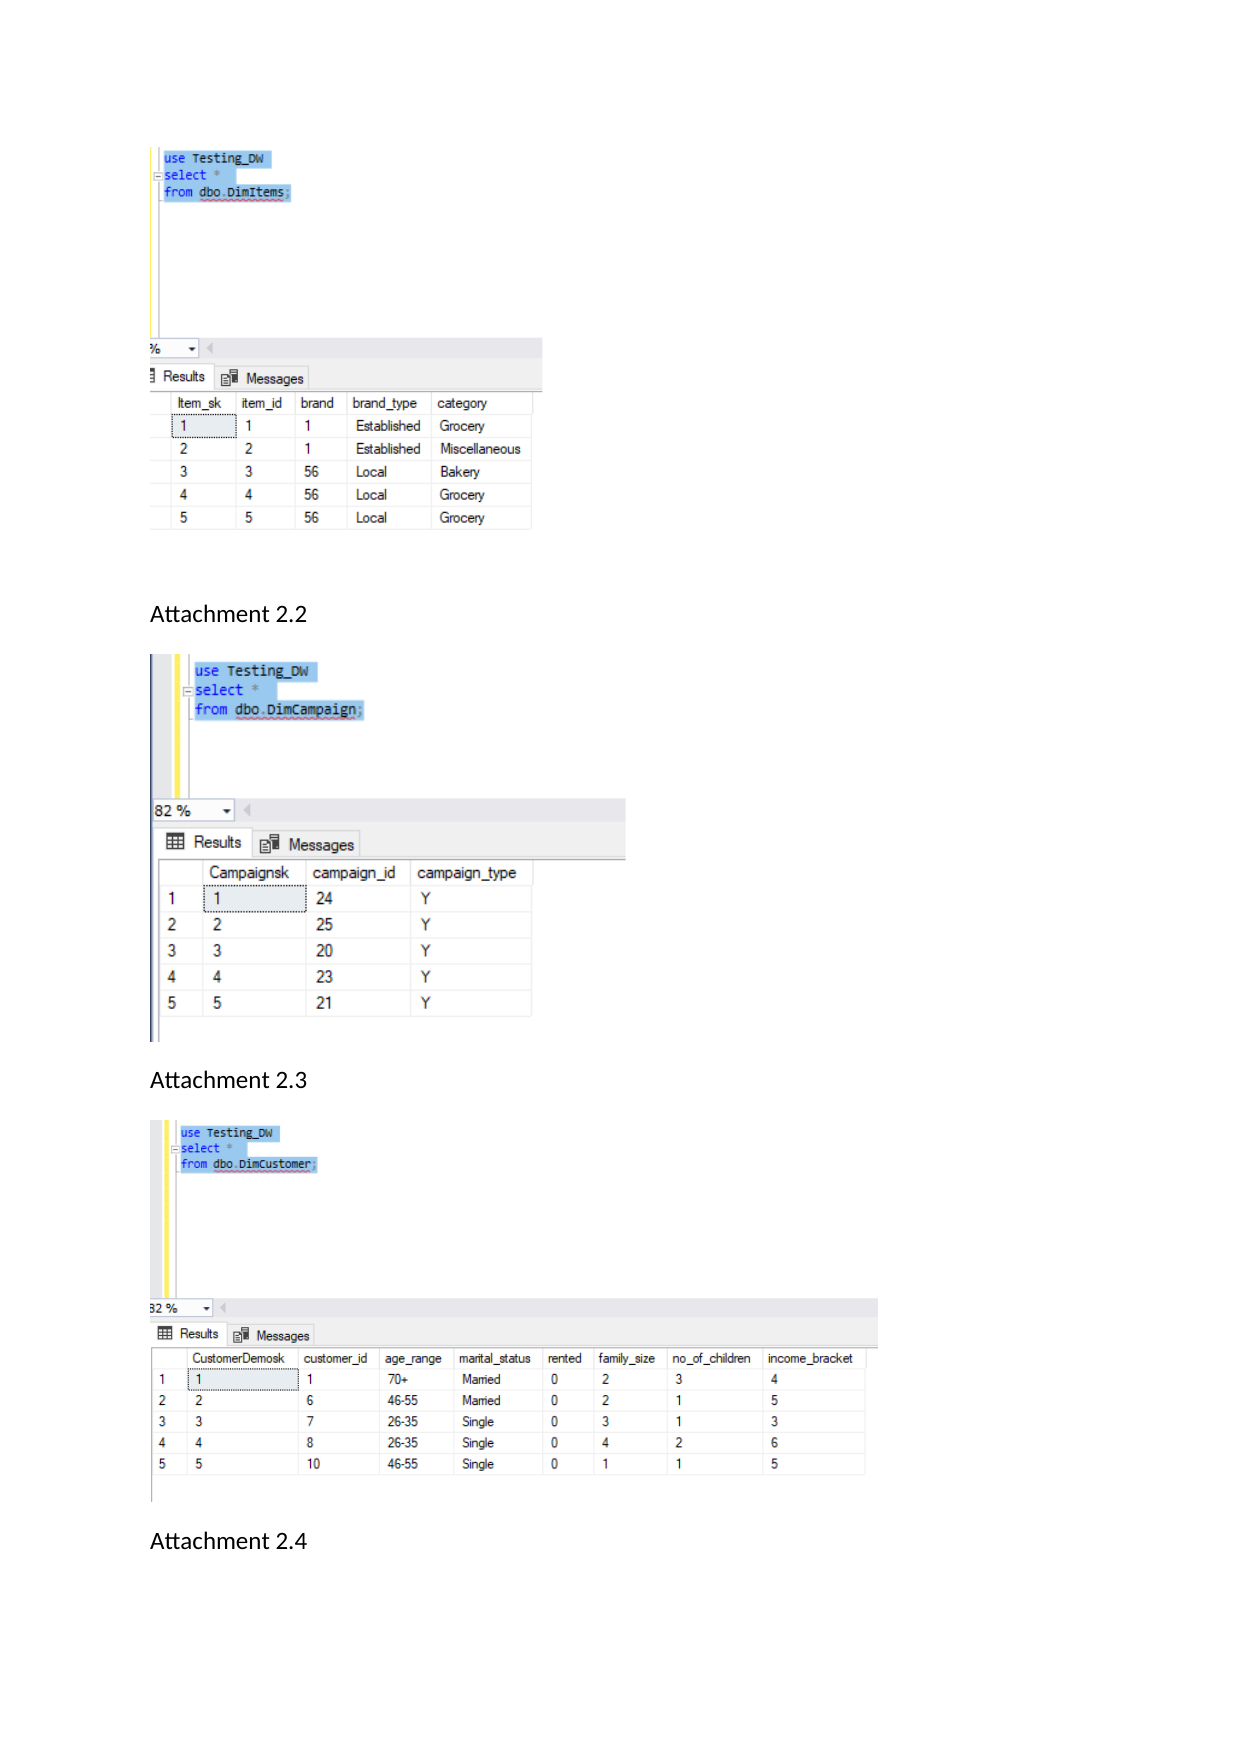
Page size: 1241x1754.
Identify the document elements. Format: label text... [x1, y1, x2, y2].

text Attachment 2.4 [150, 1525, 1221, 1555]
picture [150, 654, 626, 1042]
picture [150, 147, 543, 530]
text Attachment 2.2 [150, 598, 1221, 629]
picture [150, 1120, 878, 1502]
